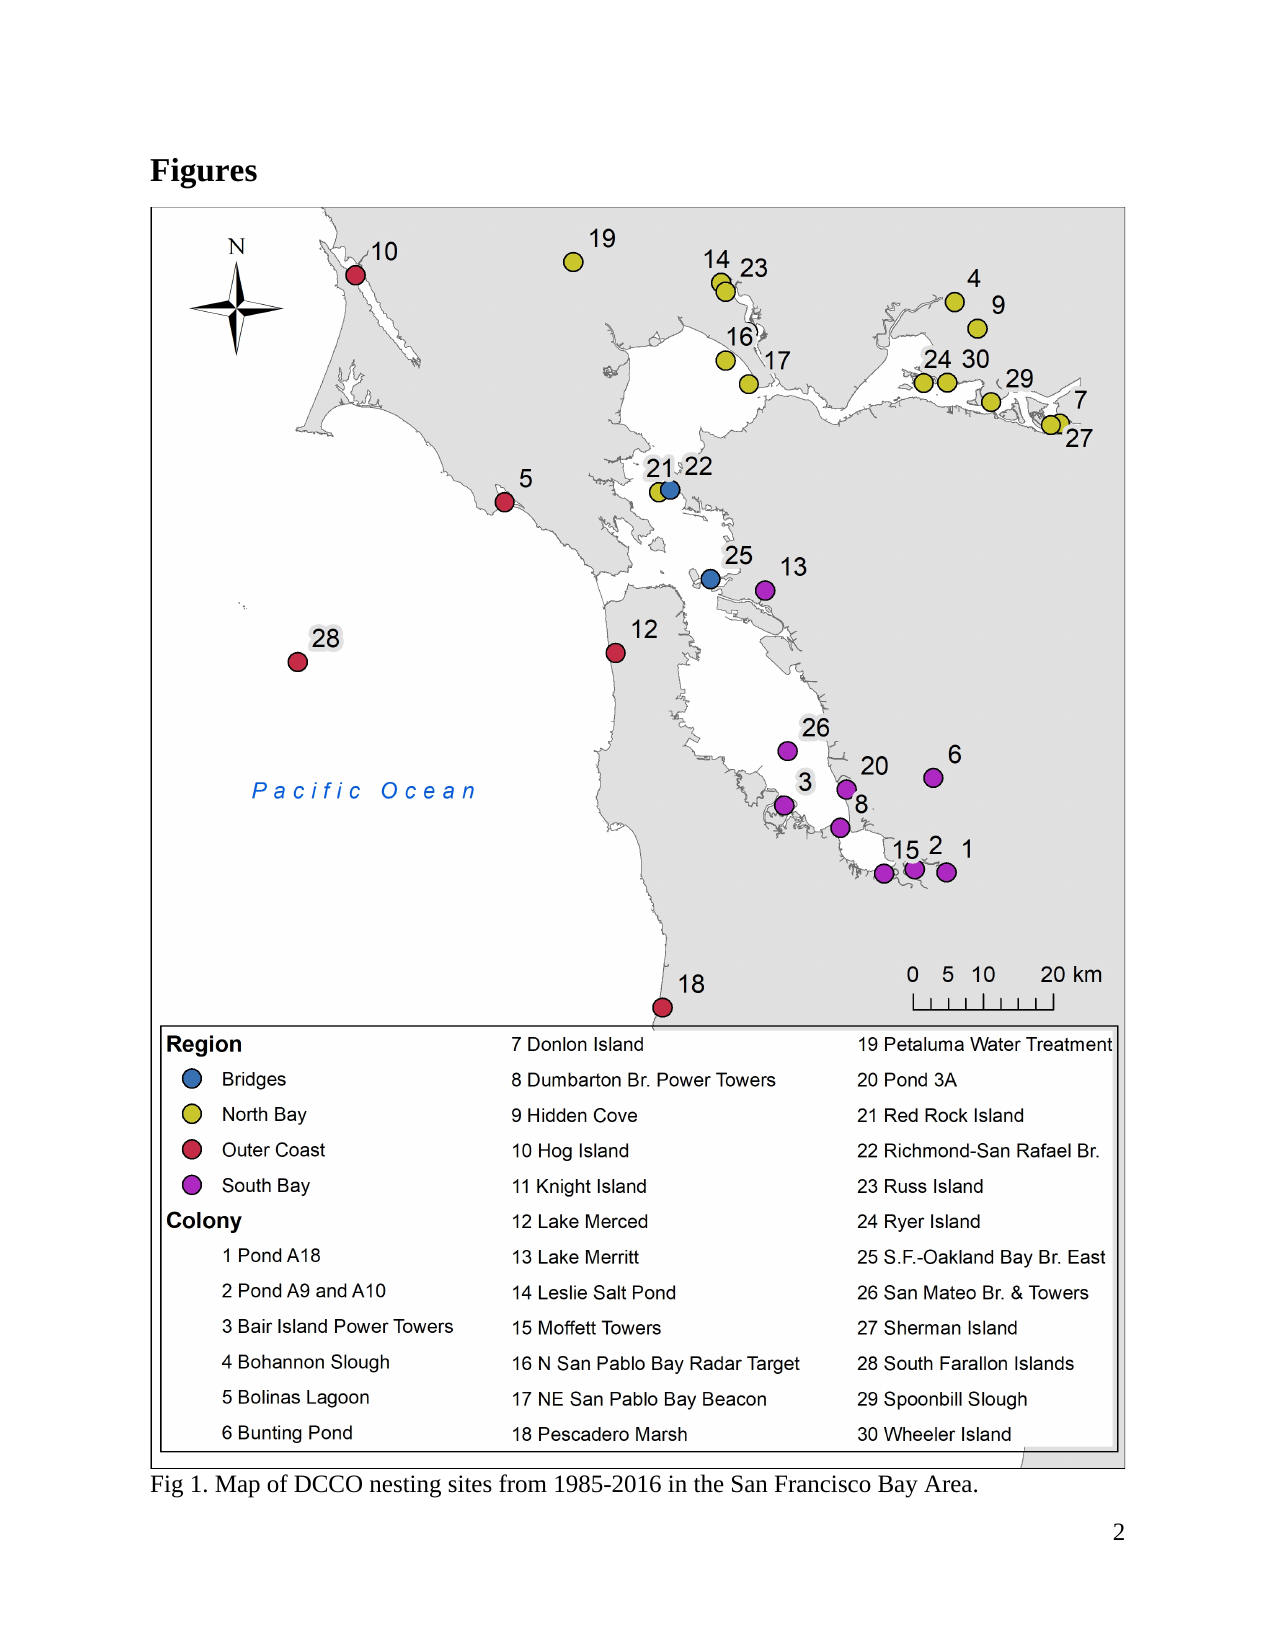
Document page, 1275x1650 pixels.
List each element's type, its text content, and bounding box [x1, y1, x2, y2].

text Fig 1. Map of DCCO nesting sites from 1985-2016 in the San Francisco Bay Area. [150, 1469, 1125, 1498]
picture [150, 207, 1125, 1469]
subtitle Figures [150, 150, 1125, 188]
